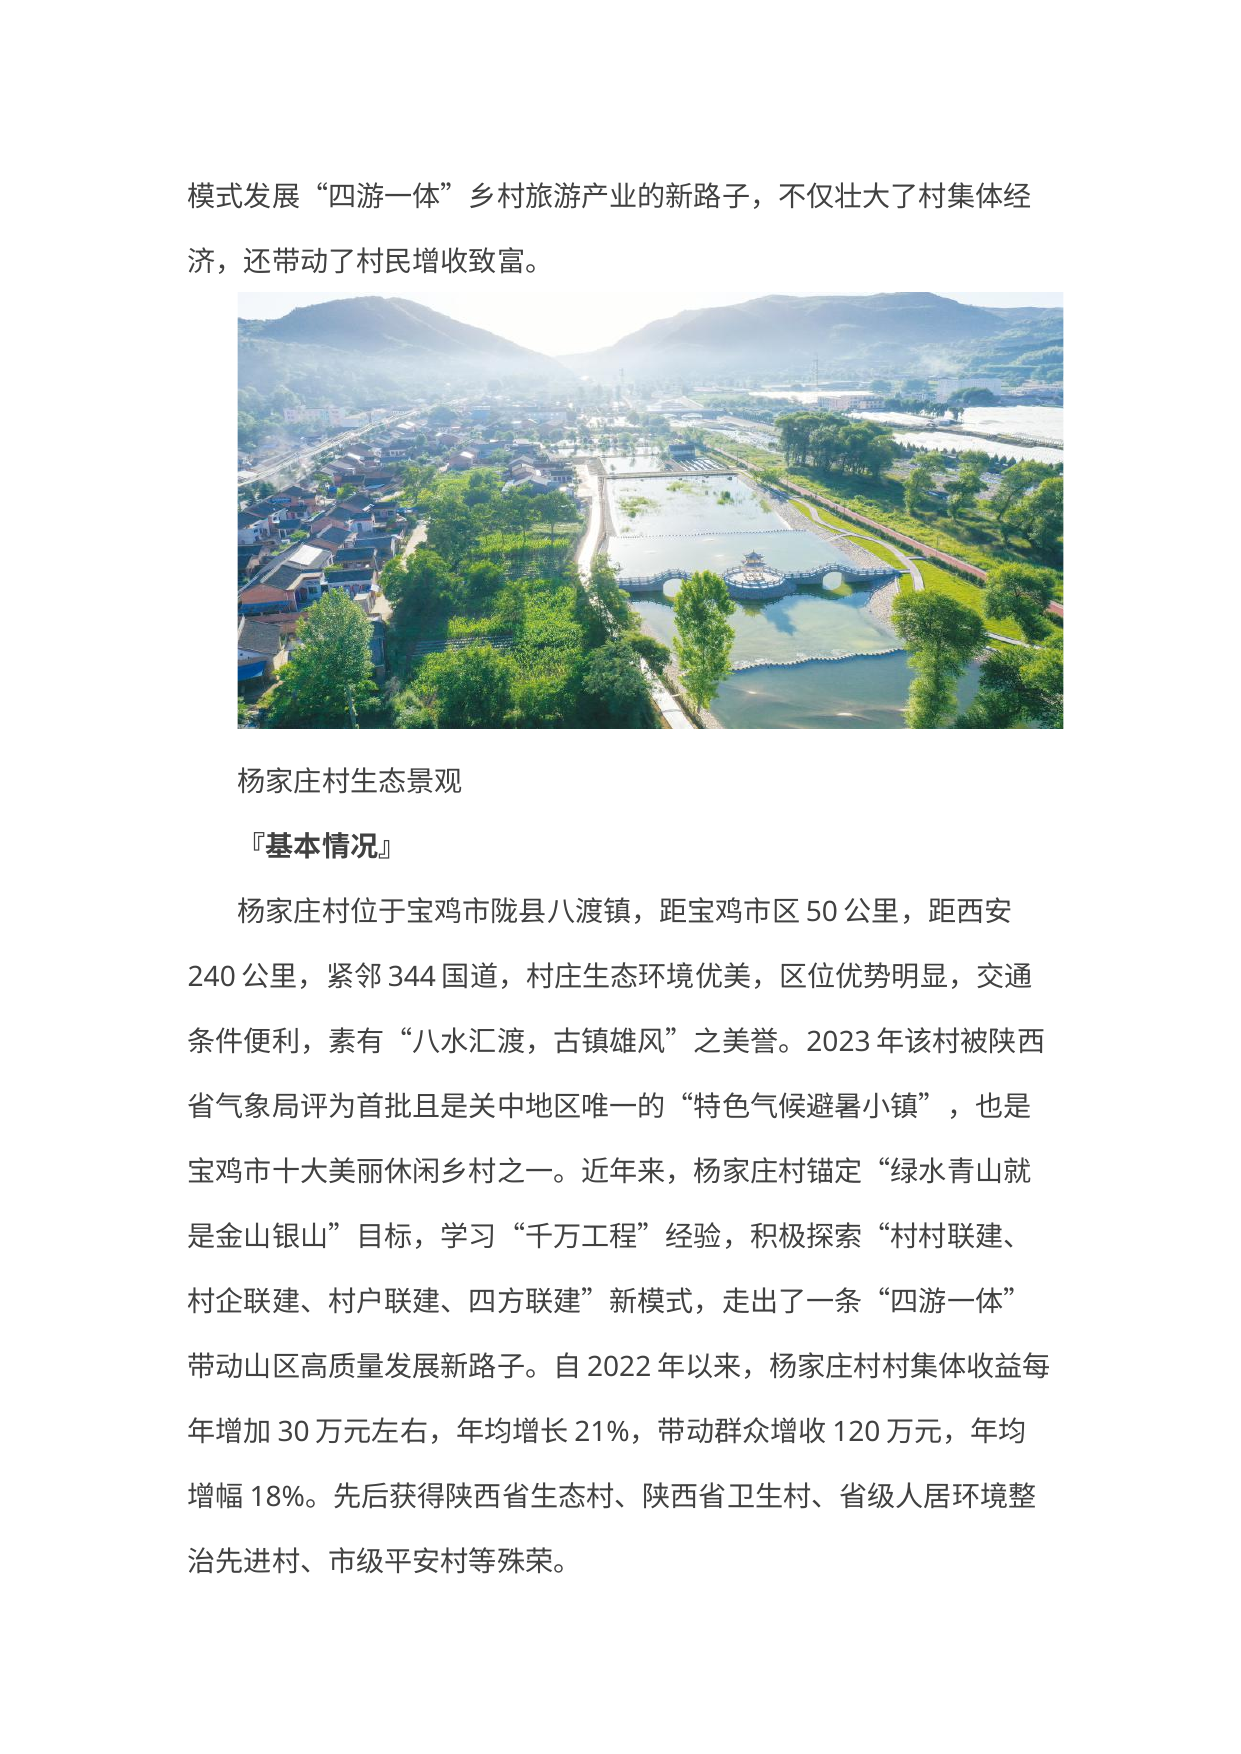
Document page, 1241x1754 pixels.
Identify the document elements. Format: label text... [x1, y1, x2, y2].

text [187, 162, 1053, 292]
text 『基本情况』 [187, 812, 1053, 877]
picture [237, 292, 1064, 729]
text 杨家庄村位于宝鸡市陇县八渡镇，距宝鸡市区50公里，距西安240公里，紧邻344国道，村庄生态环境优美，区位优势明显，交通条件便利，素有“八水汇渡，古镇雄风”之美誉。2023年该村被陕西省气象局评为首批且是关中地区唯一的“特色气候避暑小镇”，也是宝鸡市十大美丽休闲乡村之一。近年来，杨家庄村锚定“绿水青山就是金山银山”目标，学习“千万工程”经验，积极探索“村村联建、村企联建、村户联建、四方联建”新模式，走出了一条“四游一体”带动山区高质量发展新路子。自2022年以来，杨家庄村村集体收益每年增加30万元左右，年均增长21%，带动群众增收120万元，年均增幅18%。先后获得陕西省生态村、陕西省卫生村、省级人居环境整治先进村、市级平安村等殊荣。 [187, 877, 1053, 1592]
text 杨家庄村生态景观 [187, 747, 1053, 812]
